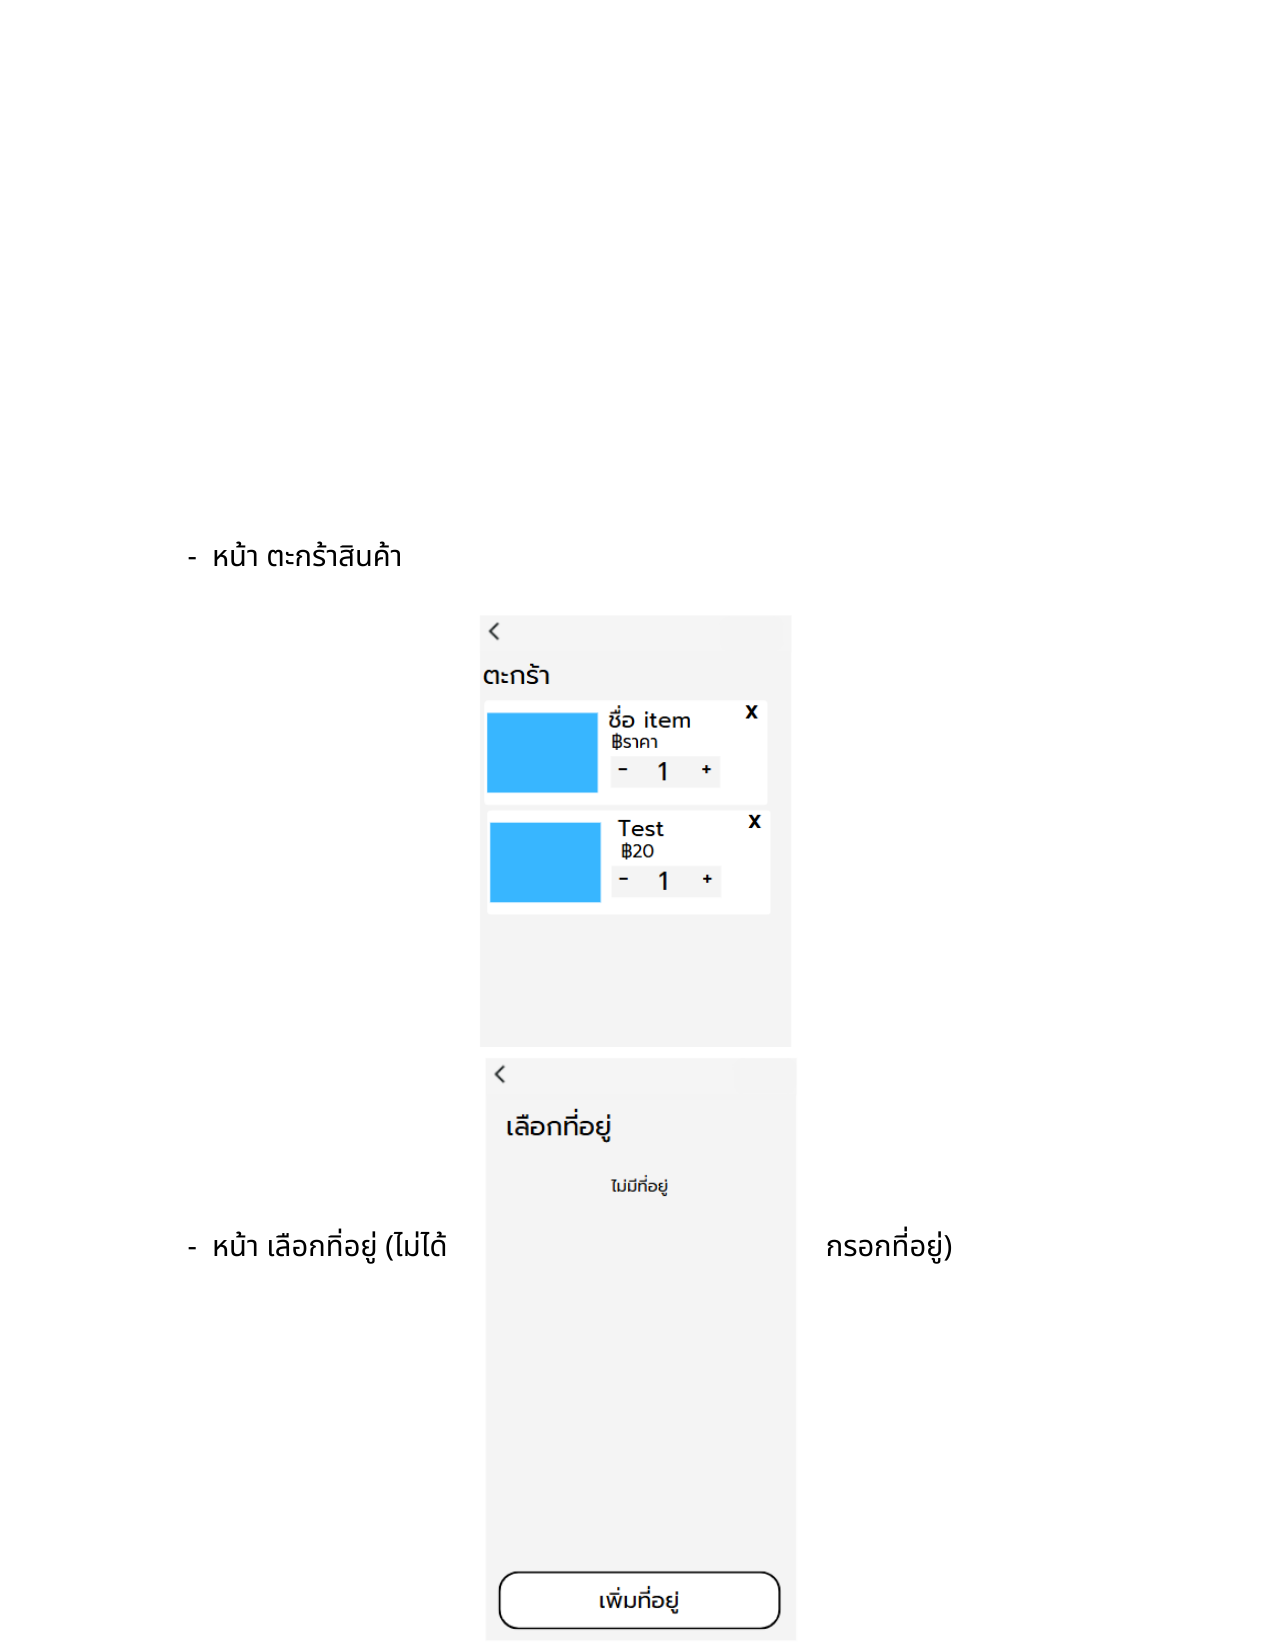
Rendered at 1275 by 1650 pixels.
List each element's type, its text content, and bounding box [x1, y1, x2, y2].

text - หน้า เลือกทิ่อยู่ (ไม่ได้กรอกที่อยู่) [807, 1225, 1125, 1269]
picture [468, 612, 807, 1650]
text - หน้า ตะกร้าสินค้า [187, 535, 1125, 579]
text - หน้า เลือกทิ่อยู่ (ไม่ได้กรอกที่อยู่) [187, 1225, 468, 1269]
